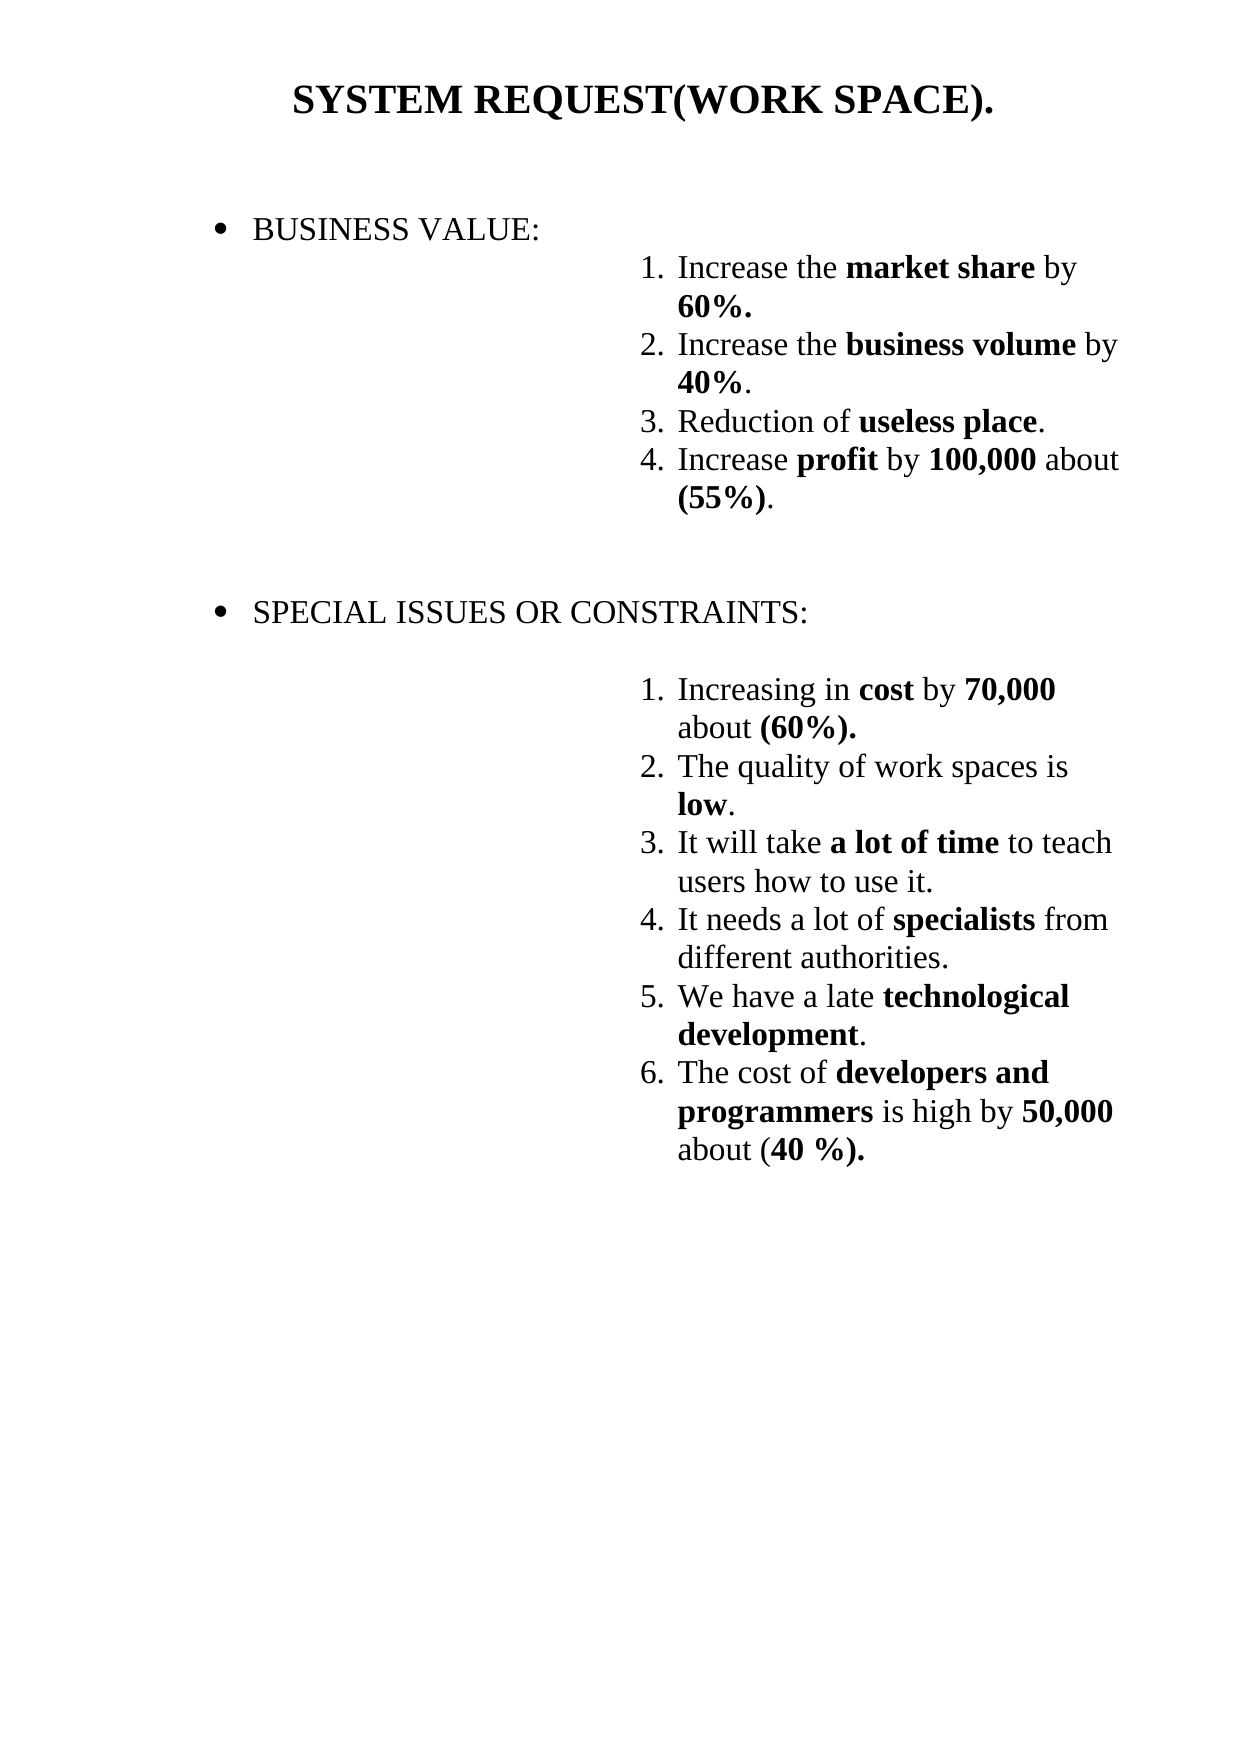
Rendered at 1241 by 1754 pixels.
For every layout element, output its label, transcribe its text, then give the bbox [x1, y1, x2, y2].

list BUSINESS VALUE: [215, 209, 1122, 247]
list The cost of developers and programmers is high by 50,000 about (40 %). [640, 1052, 1122, 1167]
list Reduction of useless place. [640, 401, 1122, 439]
list Increase profit by 100,000 about (55%). [640, 439, 1122, 516]
list Increase the market share by 60%. [640, 247, 1122, 324]
list Increase the business volume by 40%. [640, 324, 1122, 401]
list SPECIAL ISSUES OR CONSTRAINTS: [215, 592, 1122, 631]
list The quality of work spaces is low. [640, 746, 1122, 822]
list We have a late technological development. [640, 976, 1122, 1052]
list It will take a lot of time to teach users how to use it. [640, 822, 1122, 899]
list It needs a lot of specialists from different authorities. [640, 899, 1122, 976]
list Increasing in cost by 70,000 about (60%). [640, 669, 1122, 746]
